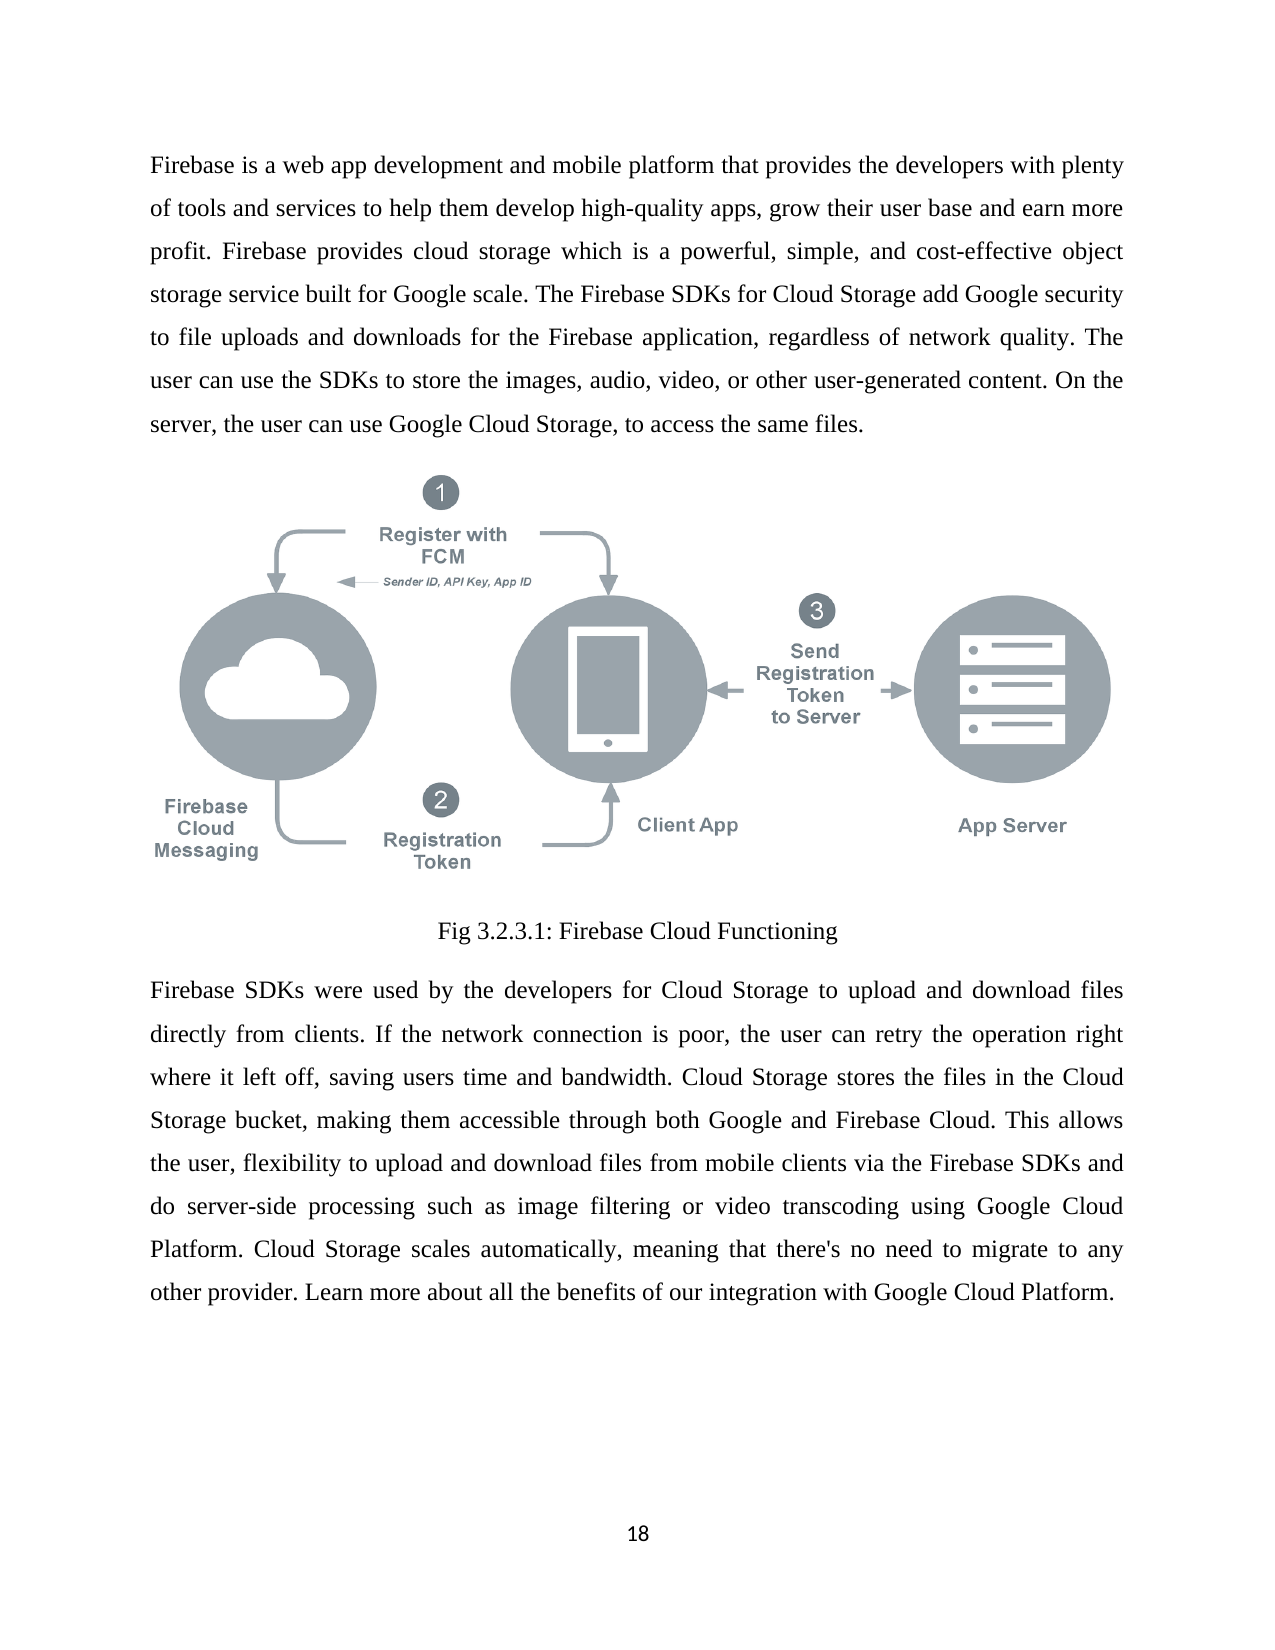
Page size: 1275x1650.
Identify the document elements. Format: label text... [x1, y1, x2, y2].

text Firebase SDKs were used by the developers for Cloud Storage to upload and download files directly from clients. If the network connection is poor, the user can retry the operation right where it left off, saving users time and bandwidth. Cloud Storage stores the files in the Cloud Storage bucket, making them accessible through both Google and Firebase Cloud. This allows the user, flexibility to upload and download files from mobile clients via the Firebase SDKs and do server-side processing such as image filtering or video transcoding using Google Cloud Platform. Cloud Storage scales automatically, meaning that there's no need to migrate to any other provider. Learn more about all the benefits of our integration with Google Cloud Platform. [150, 976, 1125, 1306]
text Fig 3.2.3.1: Firebase Cloud Functioning [150, 916, 1125, 944]
picture [150, 468, 1125, 886]
text Firebase is a web app development and mobile platform that provides the developers with plenty of tools and services to help them develop high-quality apps, grow their user base and earn more profit. Firebase provides cloud storage which is a powerful, simple, and cost-effective object storage service built for Google scale. The Firebase SDKs for Cloud Storage add Google security to file uploads and downloads for the Firebase application, regardless of network quality. The user can use the SDKs to store the images, audio, video, or other user-generated content. On the server, the user can use Google Cloud Storage, to access the same files. [150, 150, 1125, 437]
